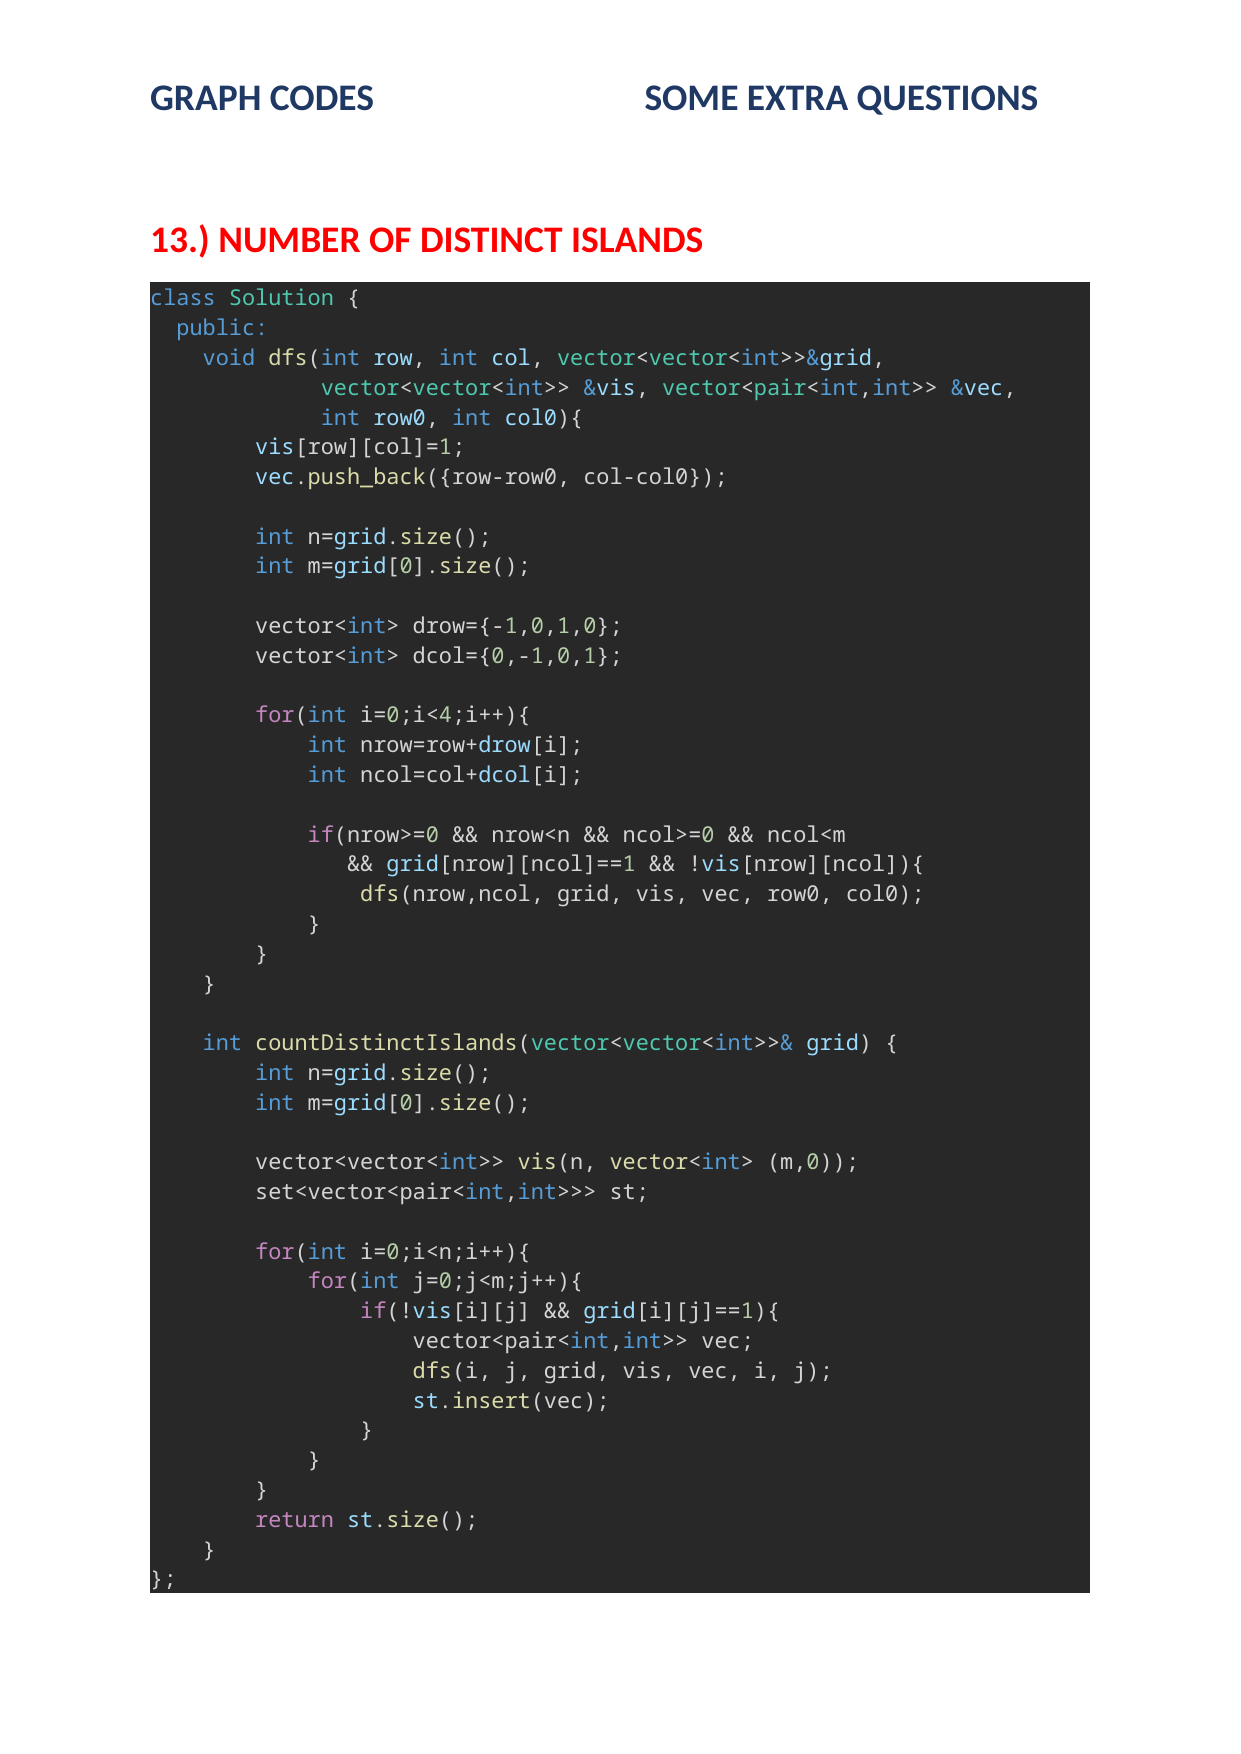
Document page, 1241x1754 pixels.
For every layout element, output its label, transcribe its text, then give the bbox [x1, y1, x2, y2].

text st.insert(vec); [150, 1384, 1090, 1414]
text if(nrow>=0 && nrow<n && ncol>=0 && ncol<m [150, 818, 1090, 848]
text } [150, 1533, 1090, 1563]
text dfs(nrow,ncol, grid, vis, vec, row0, col0); [150, 878, 1090, 908]
text for(int i=0;i<4;i++){ [150, 699, 1090, 729]
text public: [150, 312, 1090, 342]
text if(!vis[i][j] && grid[i][j]==1){ [150, 1295, 1090, 1325]
text 13.) NUMBER OF DISTINCT ISLANDS [150, 216, 1090, 262]
text } [150, 938, 1090, 967]
text vector<vector<int>> &vis, vector<pair<int,int>> &vec, [150, 372, 1090, 401]
text } [150, 1414, 1090, 1444]
text set<vector<pair<int,int>>> st; [150, 1176, 1090, 1206]
text vector<pair<int,int>> vec; [150, 1325, 1090, 1355]
text int n=grid.size(); [150, 1057, 1090, 1087]
text int m=grid[0].size(); [150, 550, 1090, 580]
text for(int j=0;j<m;j++){ [150, 1265, 1090, 1295]
text vector<int> dcol={0,-1,0,1}; [150, 640, 1090, 669]
text int nrow=row+drow[i]; [150, 729, 1090, 759]
text vec.push_back({row-row0, col-col0}); [150, 461, 1090, 491]
text int m=grid[0].size(); [150, 1087, 1090, 1116]
text }; [150, 1563, 1090, 1593]
text } [150, 908, 1090, 938]
text vector<int> drow={-1,0,1,0}; [150, 610, 1090, 640]
text dfs(i, j, grid, vis, vec, i, j); [150, 1355, 1090, 1384]
text int ncol=col+dcol[i]; [150, 759, 1090, 789]
text vis[row][col]=1; [150, 431, 1090, 461]
text void dfs(int row, int col, vector<vector<int>>&grid, [150, 342, 1090, 372]
text } [150, 1474, 1090, 1504]
text int row0, int col0){ [150, 401, 1090, 431]
text int n=grid.size(); [150, 521, 1090, 550]
text } [150, 967, 1090, 997]
text for(int i=0;i<n;i++){ [150, 1236, 1090, 1265]
text vector<vector<int>> vis(n, vector<int> (m,0)); [150, 1146, 1090, 1176]
text return st.size(); [150, 1504, 1090, 1533]
text class Solution { [150, 282, 1090, 312]
text && grid[nrow][ncol]==1 && !vis[nrow][ncol]){ [150, 848, 1090, 878]
text } [150, 1444, 1090, 1474]
text int countDistinctIslands(vector<vector<int>>& grid) { [150, 1027, 1090, 1057]
